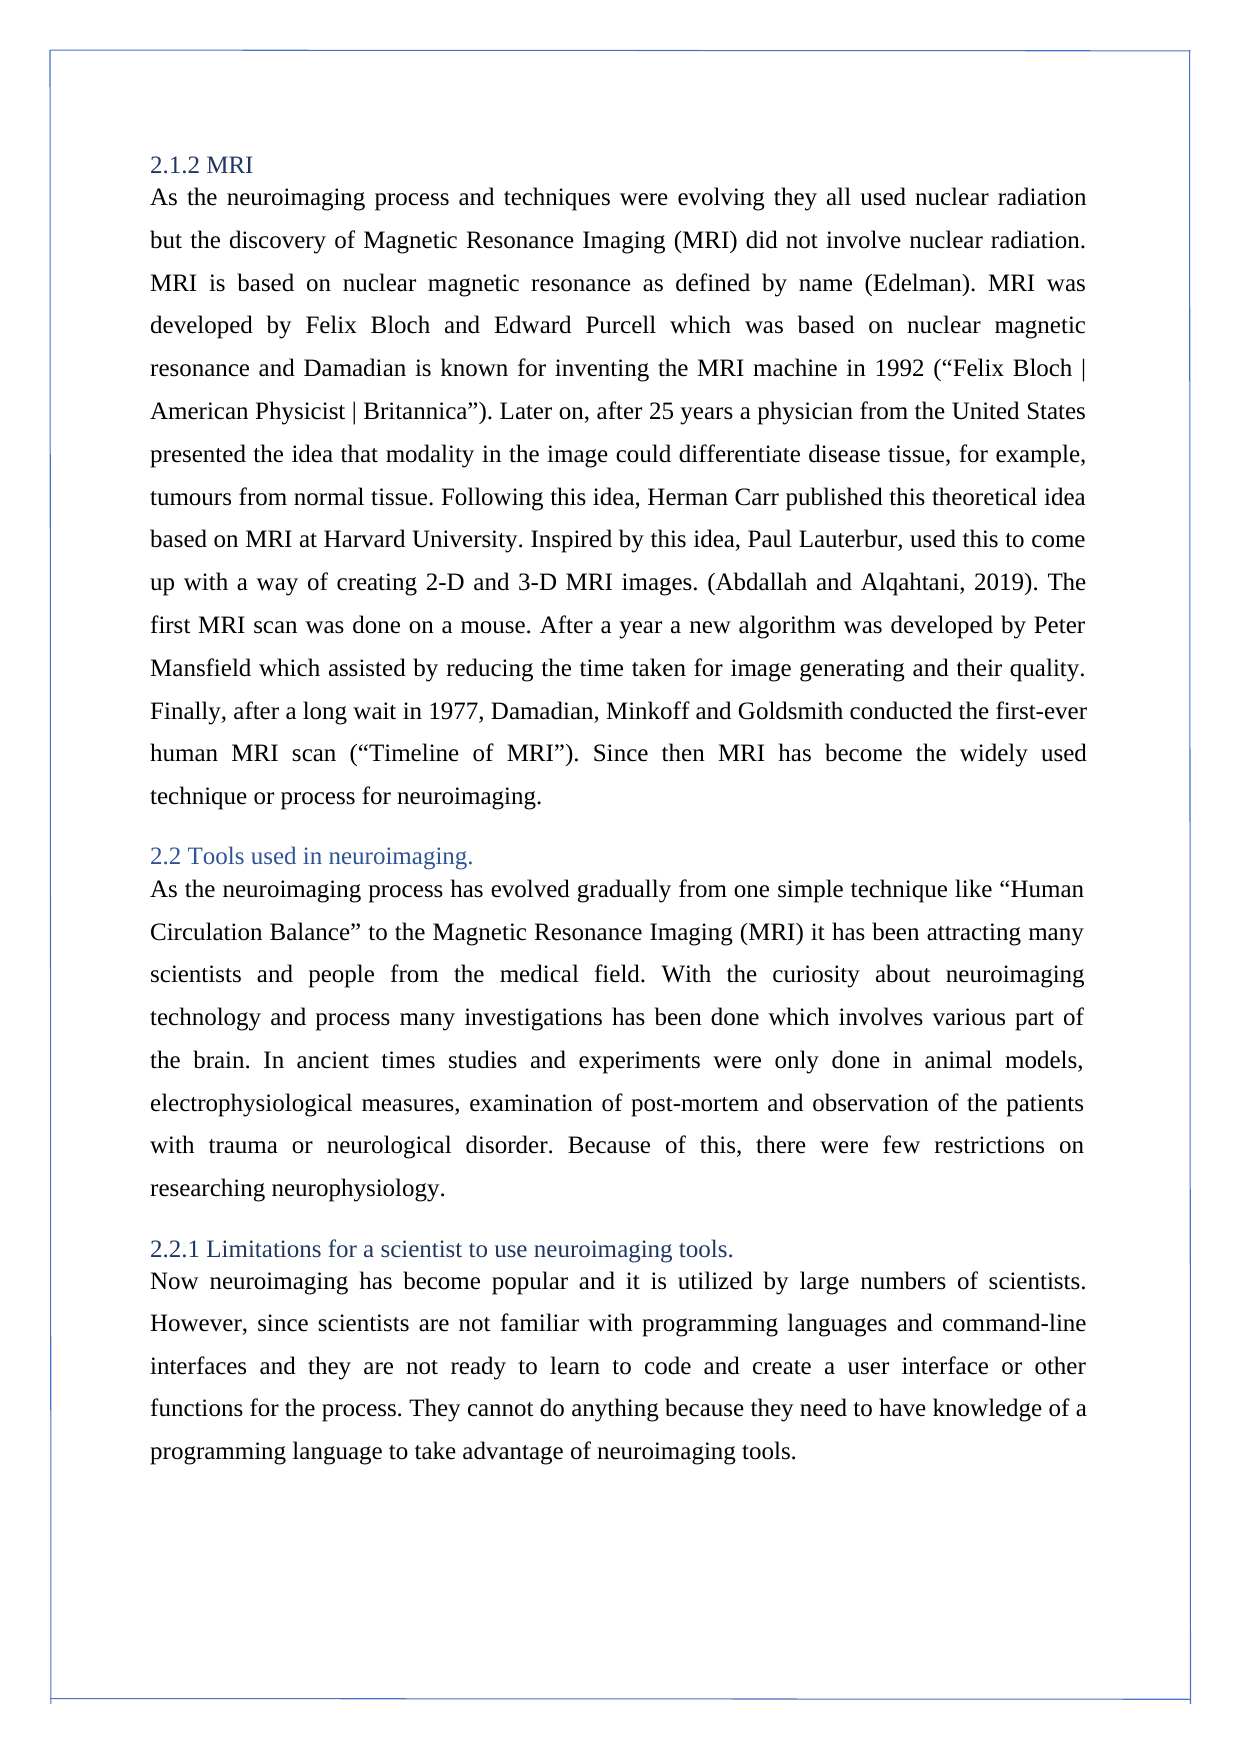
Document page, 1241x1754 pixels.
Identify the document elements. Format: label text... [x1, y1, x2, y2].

text As the neuroimaging process has evolved gradually from one simple technique like “Human Circulation Balance” to the Magnetic Resonance Imaging (MRI) it has been attracting many scientists and people from the medical field. With the curiosity about neuroimaging technology and process many investigations has been done which involves various part of the brain. In ancient times studies and experiments were only done in animal models, electrophysiological measures, examination of post-mortem and observation of the patients with trauma or neurological disorder. Because of this, there were few restrictions on researching neurophysiology. [150, 874, 1085, 1202]
text 2.2.1 Limitations for a scientist to use neuroimaging tools. [150, 1234, 1090, 1262]
text 2.2 Tools used in neuroimaging. [150, 841, 1090, 870]
text Now neuroimaging has become popular and it is utilized by large numbers of scientists. However, since scientists are not familiar with programming languages and command-line interfaces and they are not ready to learn to code and create a user interface or other functions for the process. They cannot do anything because they need to have knowledge of a programming language to take advantage of neuroimaging tools. [150, 1266, 1087, 1465]
text 2.1.2 MRI [150, 150, 1090, 178]
text As the neuroimaging process and techniques were evolving they all used nuclear radiation but the discovery of Magnetic Resonance Imaging (MRI) did not involve nuclear radiation. MRI is based on nuclear magnetic resonance as defined by name (Edelman). MRI was developed by Felix Bloch and Edward Purcell which was based on nuclear magnetic resonance and Damadian is known for inventing the MRI machine in 1992 (“Felix Bloch | American Physicist | Britannica”). Later on, after 25 years a physician from the United States presented the idea that modality in the image could differentiate disease tissue, for example, tumours from normal tissue. Following this idea, Herman Carr published this theoretical idea based on MRI at Harvard University. Inspired by this idea, Paul Lauterbur, used this to come up with a way of creating 2-D and 3-D MRI images. (Abdallah and Alqahtani, 2019). The first MRI scan was done on a mouse. After a year a new algorithm was developed by Peter Mansfield which assisted by reducing the time taken for image generating and their quality. Finally, after a long wait in 1977, Damadian, Minkoff and Goldsmith conducted the first-ever human MRI scan (“Timeline of MRI”). Since then MRI has become the widely used technique or process for neuroimaging. [150, 182, 1087, 810]
